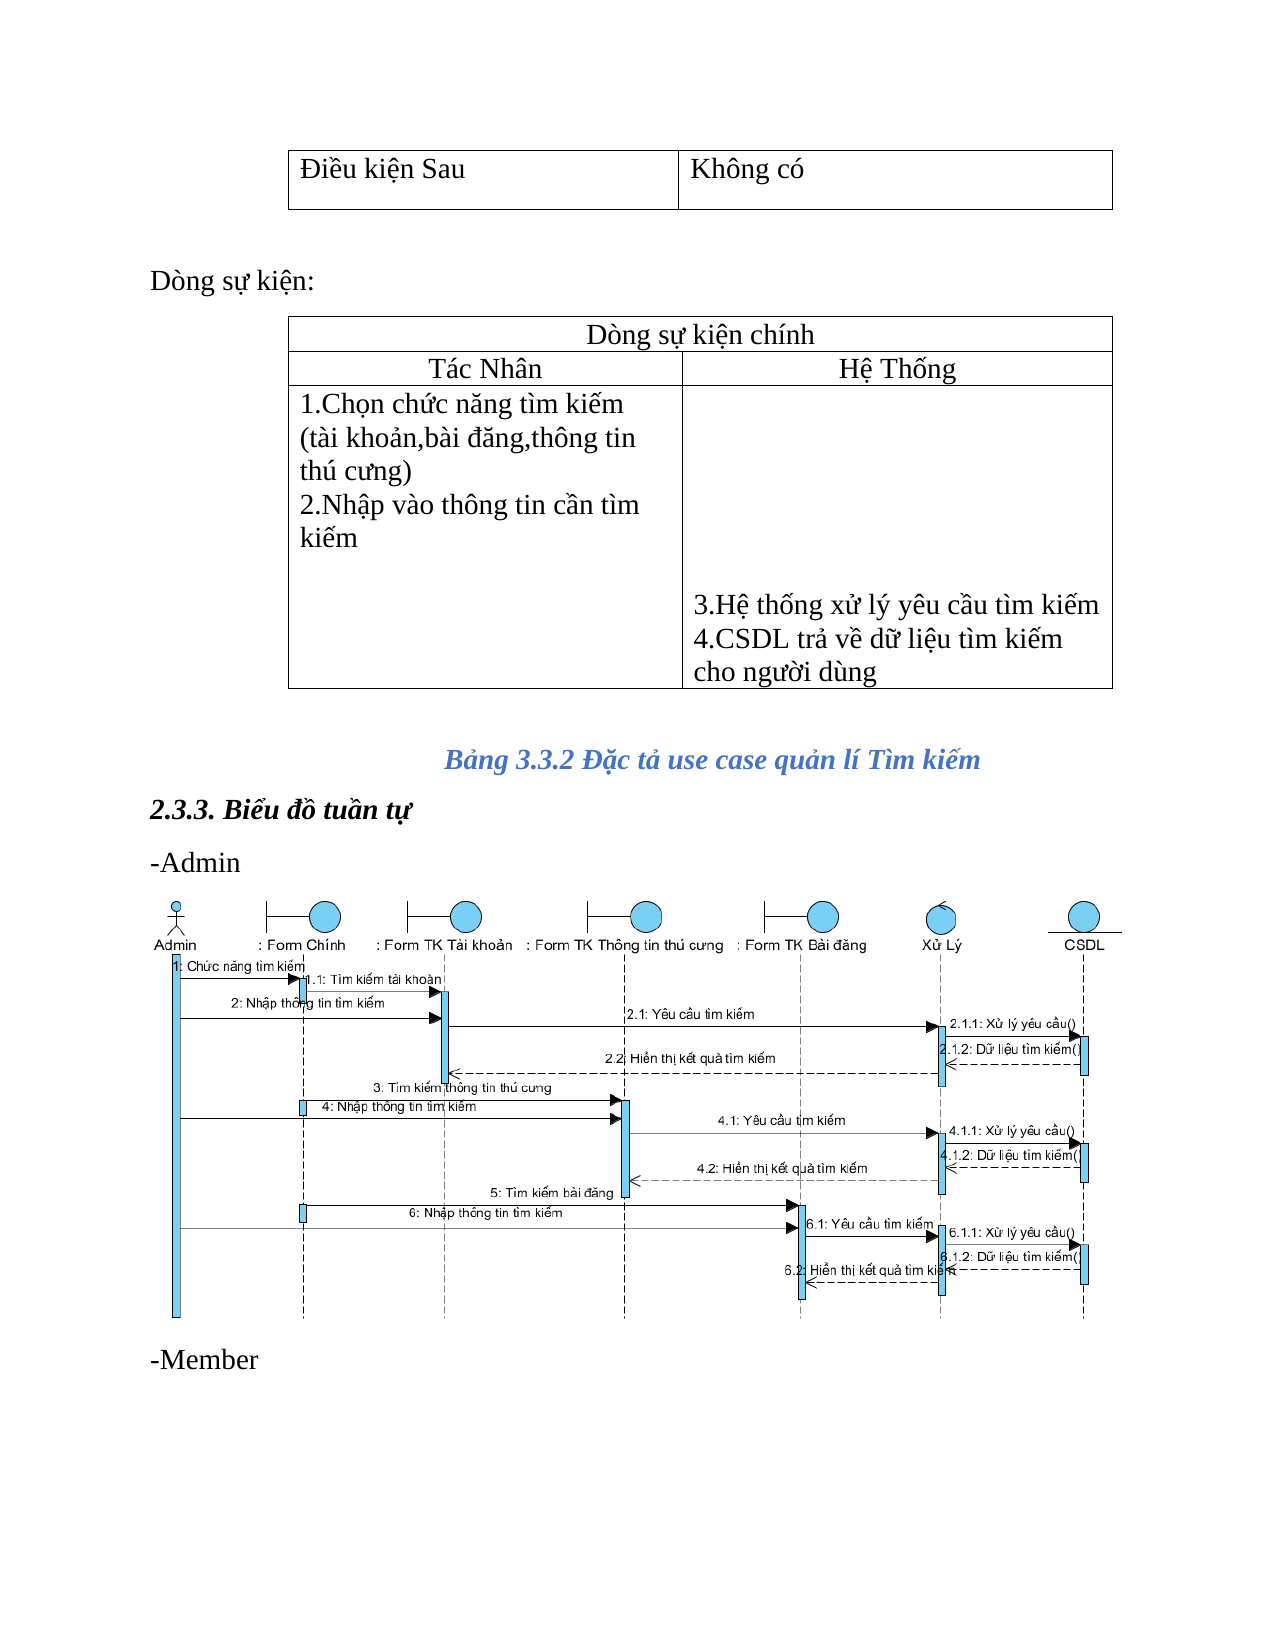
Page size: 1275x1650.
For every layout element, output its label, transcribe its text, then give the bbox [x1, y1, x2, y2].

table_cell Tác Nhân [289, 352, 682, 385]
table_header Dòng sự kiện chính [289, 317, 1112, 351]
picture [150, 897, 1125, 1323]
text 2.3.3. Biểu đồ tuần tự [150, 792, 1125, 826]
text Bảng 3.3.2 Đặc tả use case quản lí Tìm kiếm [225, 742, 1125, 775]
text -Member [150, 1342, 1125, 1376]
text -Admin [150, 845, 1125, 878]
table_cell Hệ Thống [683, 352, 1112, 385]
table_cell Điều kiện Sau [289, 151, 678, 209]
table_cell 1.Chọn chức năng tìm kiếm (tài khoản,bài đăng,thông tin thú cưng) 2.Nhập vào thông tin cần tìm kiếm [289, 386, 682, 688]
table_cell Không có [679, 151, 1112, 209]
table_cell 3.Hệ thống xử lý yêu cầu tìm kiếm 4.CSDL trả về dữ liệu tìm kiếm cho người dùng [683, 386, 1112, 688]
text Dòng sự kiện: [150, 263, 1125, 297]
